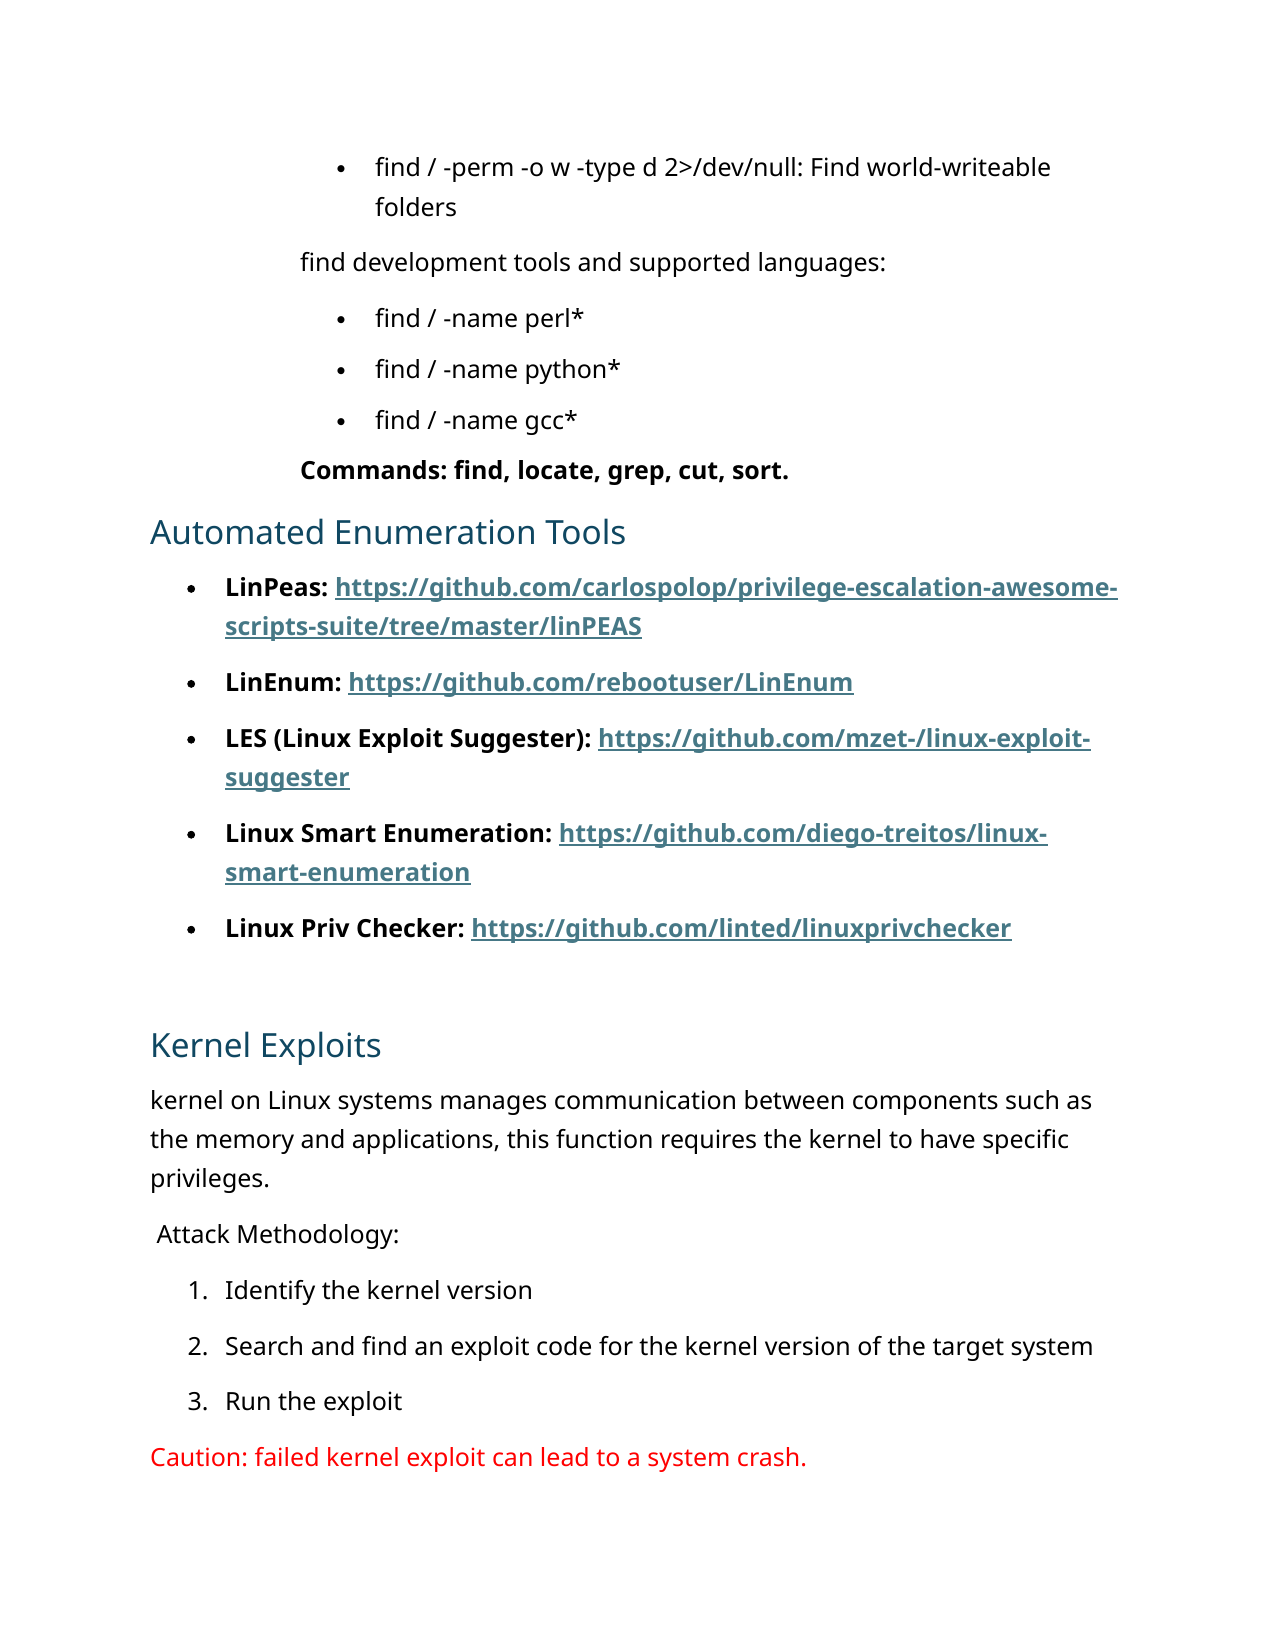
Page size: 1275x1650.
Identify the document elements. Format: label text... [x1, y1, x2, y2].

subtitle Automated Enumeration Tools [150, 509, 1125, 554]
list find / -name python* [337, 352, 1125, 386]
list Identify the kernel version [187, 1272, 1125, 1306]
list LinPeas: https://github.com/carlospolop/privilege-escalation-awesome-scripts-suite/tree/master/linPEAS [187, 569, 1125, 643]
list Search and find an exploit code for the kernel version of the target system [187, 1328, 1125, 1362]
list find / -name gcc* [337, 402, 1125, 436]
subtitle Kernel Exploits [150, 1022, 1125, 1067]
list Linux Priv Checker: https://github.com/linted/linuxprivchecker [187, 910, 1125, 944]
list Linux Smart Enumeration: https://github.com/diego-treitos/linux-smart-enumeration [187, 815, 1125, 888]
list find / -name perl* [337, 301, 1125, 335]
text Commands: find, locate, grep, cut, sort. [225, 453, 1125, 487]
list Run the exploit [187, 1384, 1125, 1418]
text find development tools and supported languages: [300, 245, 1125, 279]
list LES (Linux Exploit Suggester): https://github.com/mzet-/linux-exploit-suggester [187, 720, 1125, 793]
list LinEnum: https://github.com/rebootuser/LinEnum [187, 664, 1125, 698]
text Attack Methodology: [150, 1217, 1125, 1251]
list find / -perm -o w -type d 2>/dev/null: Find world-writeable folders [337, 150, 1125, 223]
text kernel on Linux systems manages communication between components such as the memory and applications, this function requires the kernel to have specific privileges. [150, 1082, 1125, 1195]
text Caution: failed kernel exploit can lead to a system crash. [150, 1440, 1125, 1474]
